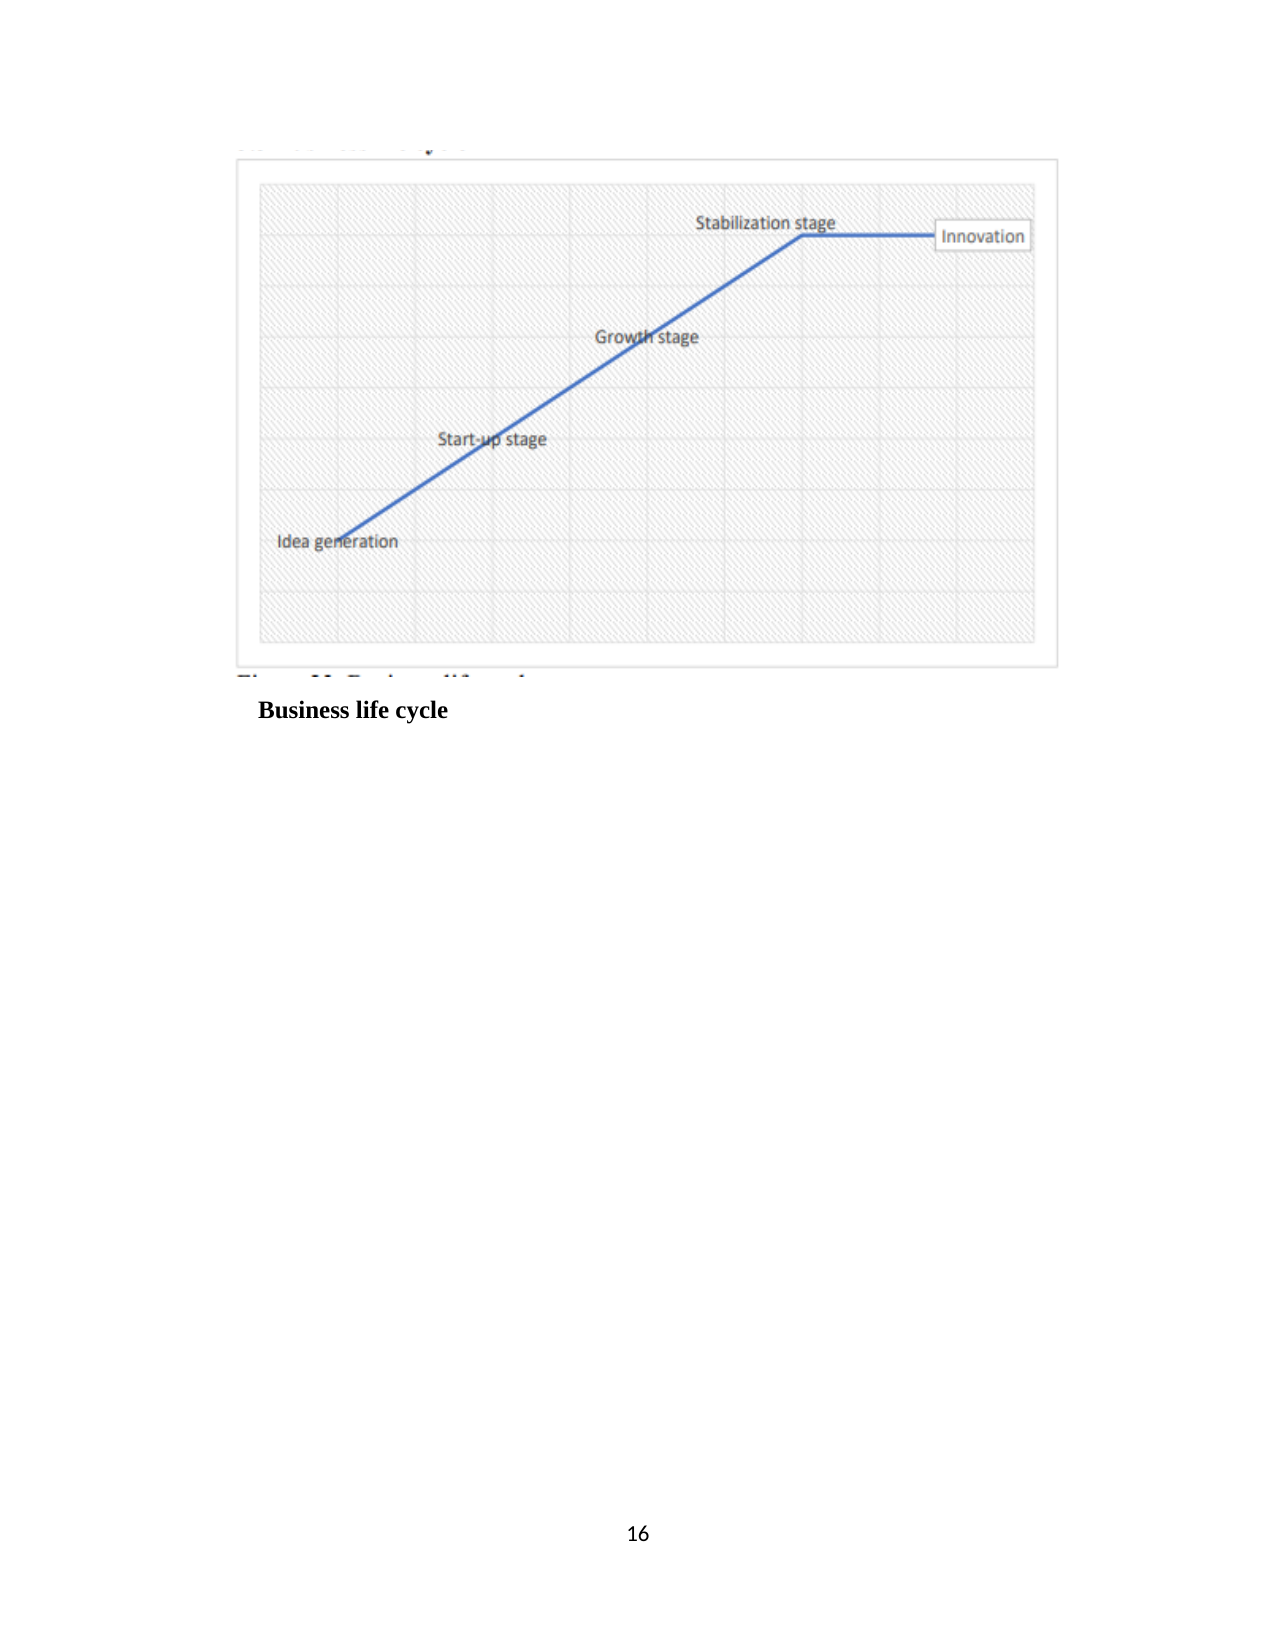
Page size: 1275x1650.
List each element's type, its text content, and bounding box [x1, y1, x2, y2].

text Business life cycle [150, 695, 1125, 724]
picture [225, 150, 1141, 677]
